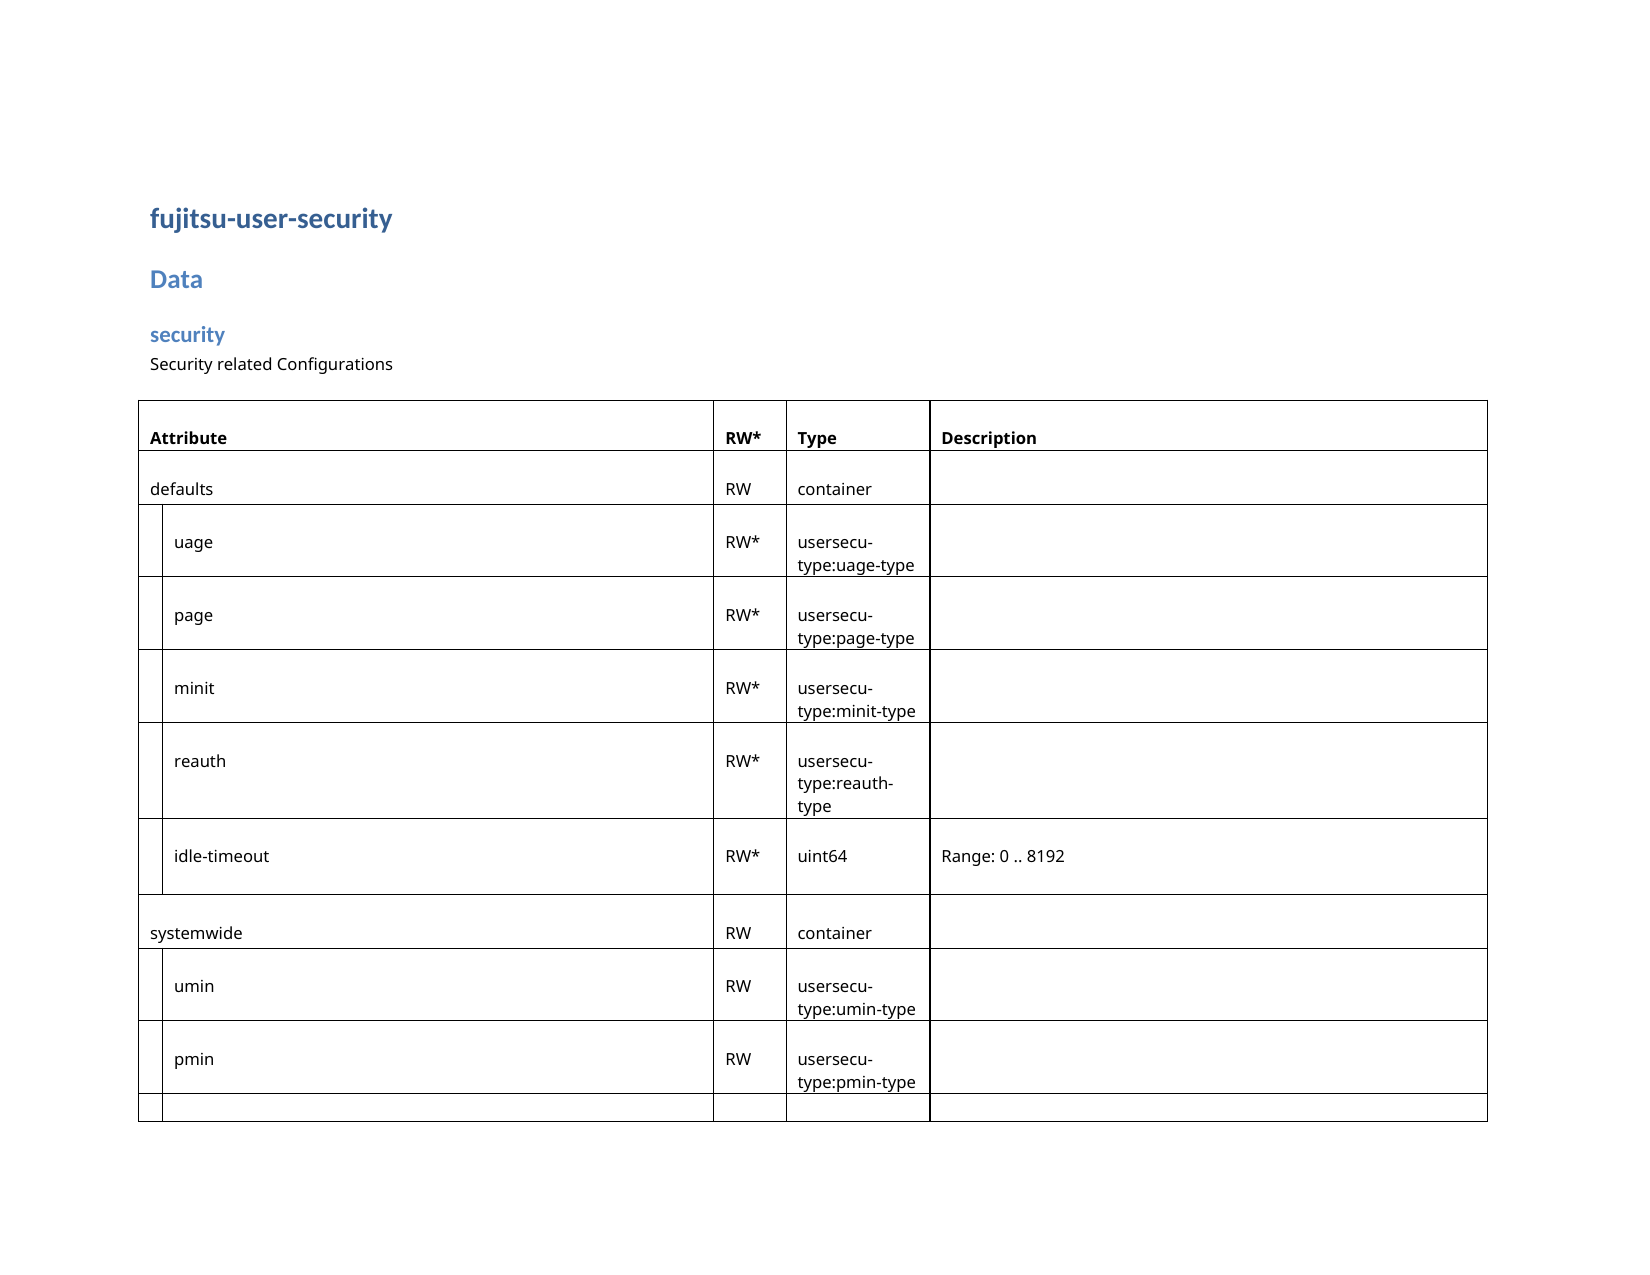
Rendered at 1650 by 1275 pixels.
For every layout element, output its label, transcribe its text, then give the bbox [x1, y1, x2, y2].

subtitle security [150, 321, 1500, 348]
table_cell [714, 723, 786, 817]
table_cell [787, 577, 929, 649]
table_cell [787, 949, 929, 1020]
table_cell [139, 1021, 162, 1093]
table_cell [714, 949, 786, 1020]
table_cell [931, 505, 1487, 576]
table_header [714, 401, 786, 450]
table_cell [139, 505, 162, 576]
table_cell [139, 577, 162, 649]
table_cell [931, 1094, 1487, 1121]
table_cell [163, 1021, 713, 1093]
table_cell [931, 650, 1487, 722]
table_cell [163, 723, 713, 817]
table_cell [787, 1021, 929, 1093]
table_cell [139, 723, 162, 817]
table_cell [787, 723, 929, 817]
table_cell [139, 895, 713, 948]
text Security related Configurations [150, 353, 1500, 375]
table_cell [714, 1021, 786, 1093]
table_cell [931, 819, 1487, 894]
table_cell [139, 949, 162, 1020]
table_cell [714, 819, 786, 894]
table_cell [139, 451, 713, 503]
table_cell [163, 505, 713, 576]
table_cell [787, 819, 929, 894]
subtitle Data [150, 262, 1500, 295]
subtitle fujitsu-user-security [150, 200, 1500, 236]
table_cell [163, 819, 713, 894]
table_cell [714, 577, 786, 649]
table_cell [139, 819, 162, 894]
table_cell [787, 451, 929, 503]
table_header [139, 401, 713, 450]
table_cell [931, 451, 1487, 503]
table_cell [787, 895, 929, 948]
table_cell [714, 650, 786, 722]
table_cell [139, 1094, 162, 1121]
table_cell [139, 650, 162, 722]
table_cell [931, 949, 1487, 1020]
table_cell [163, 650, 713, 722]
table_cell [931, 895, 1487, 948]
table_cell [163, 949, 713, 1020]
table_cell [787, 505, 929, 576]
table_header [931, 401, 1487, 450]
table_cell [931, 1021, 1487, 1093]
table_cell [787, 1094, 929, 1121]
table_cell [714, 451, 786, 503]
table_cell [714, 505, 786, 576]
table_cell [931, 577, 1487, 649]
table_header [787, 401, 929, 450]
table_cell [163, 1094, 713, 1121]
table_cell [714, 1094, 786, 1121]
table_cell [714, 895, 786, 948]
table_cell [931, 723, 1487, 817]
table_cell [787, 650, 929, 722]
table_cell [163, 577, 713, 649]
